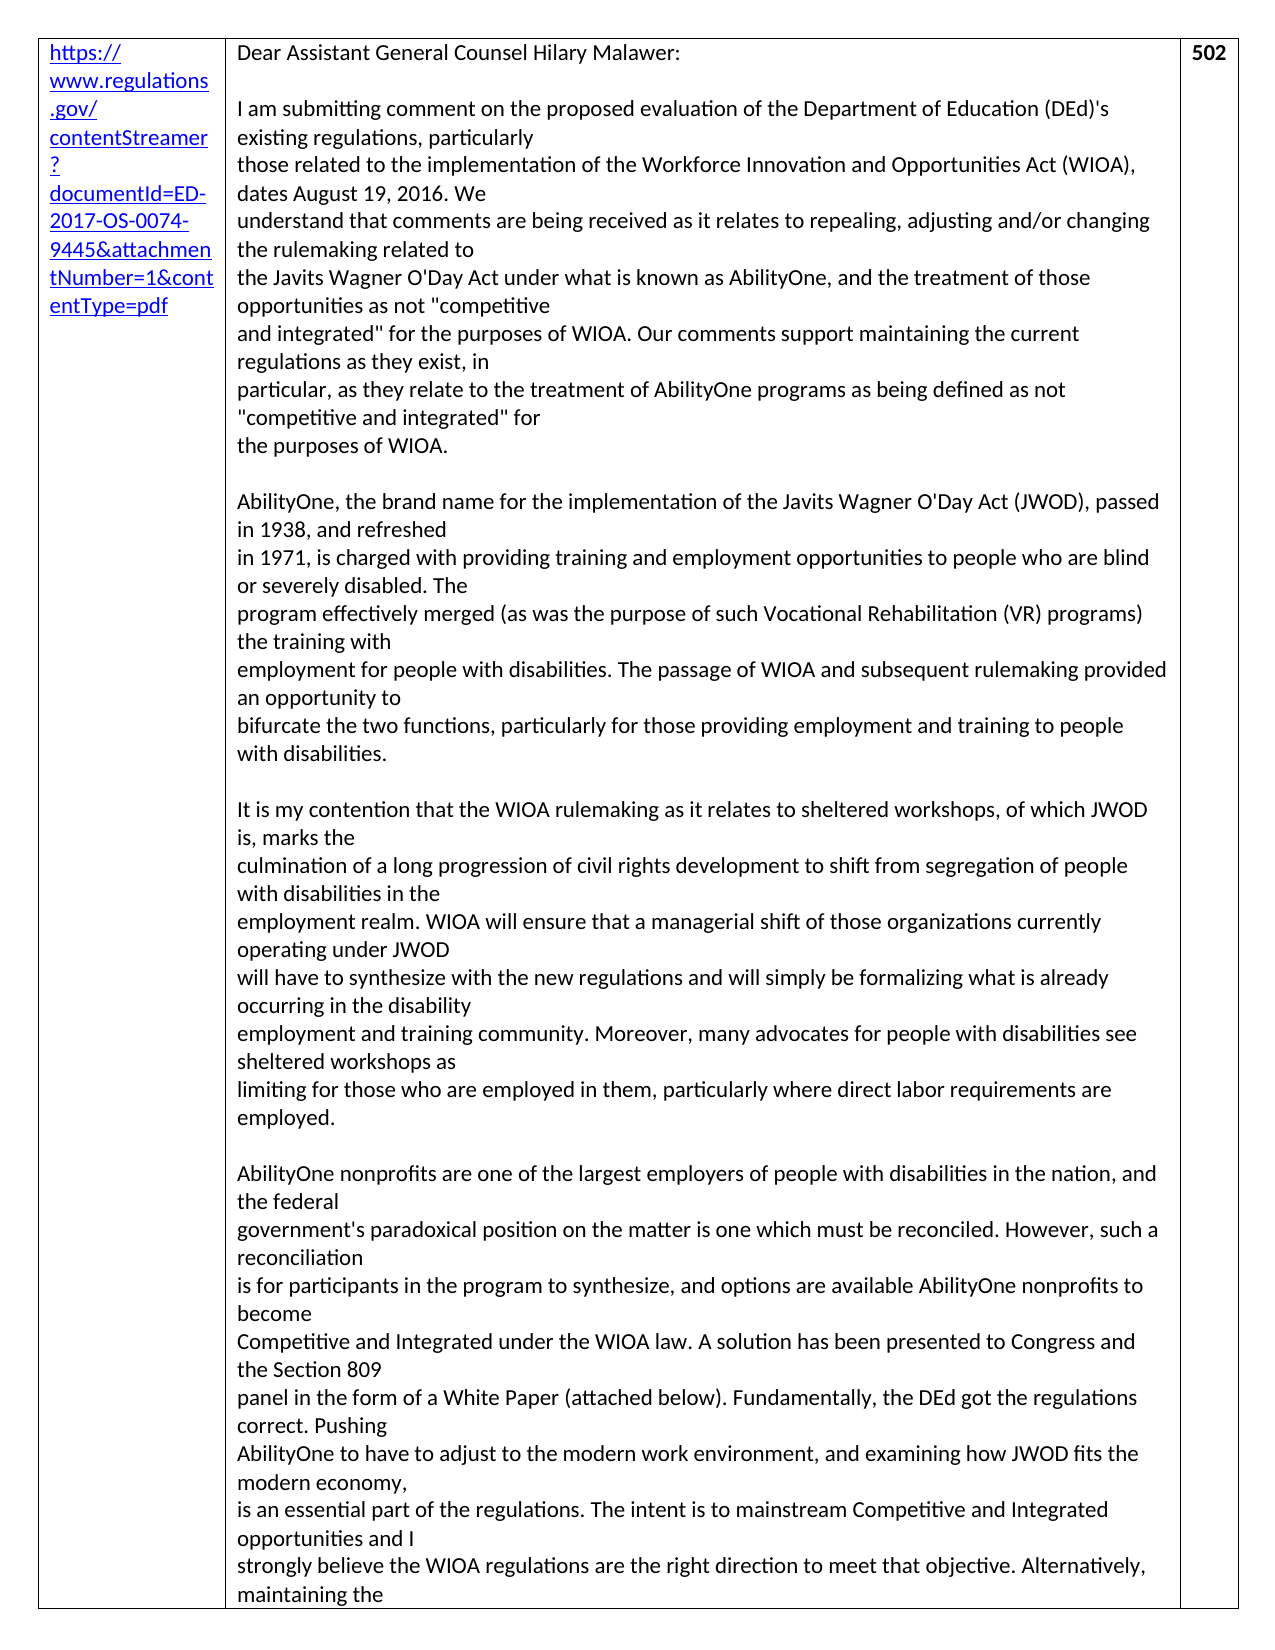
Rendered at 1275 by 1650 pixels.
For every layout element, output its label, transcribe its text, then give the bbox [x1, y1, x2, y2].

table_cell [226, 39, 1180, 1608]
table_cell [39, 39, 225, 1608]
table_cell 502 [1181, 39, 1238, 1608]
